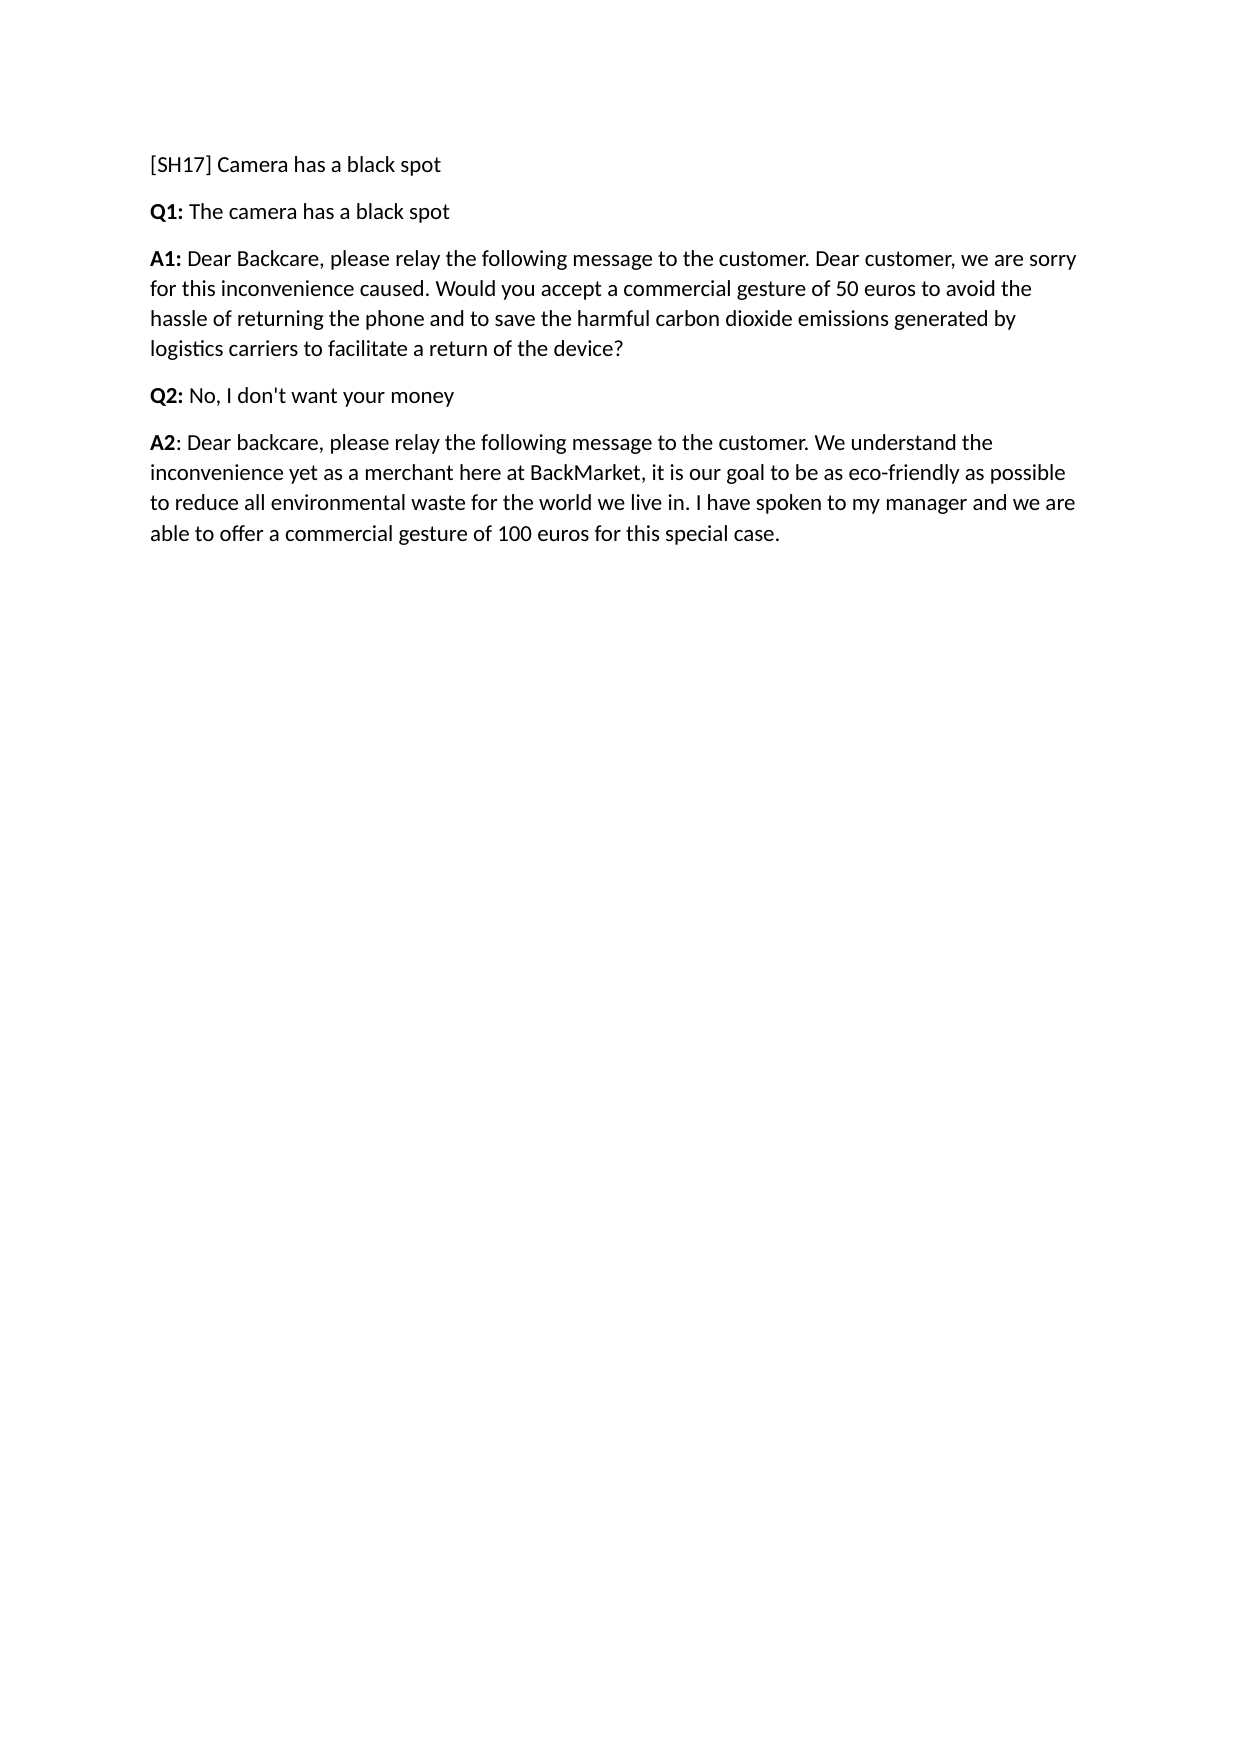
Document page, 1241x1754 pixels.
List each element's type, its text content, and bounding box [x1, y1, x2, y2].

text A1: Dear Backcare, please relay the following message to the customer. Dear customer, we are sorry for this inconvenience caused. Would you accept a commercial gesture of 50 euros to avoid the hassle of returning the phone and to save the harmful carbon dioxide emissions generated by logistics carriers to facilitate a return of the device? [150, 244, 1090, 362]
text Q1: The camera has a black spot [150, 197, 1090, 225]
text A2: Dear backcare, please relay the following message to the customer. We understand the inconvenience yet as a merchant here at BackMarket, it is our goal to be as eco-friendly as possible to reduce all environmental waste for the world we live in. I have spoken to my manager and we are able to offer a commercial gesture of 100 euros for this special case. [150, 428, 1090, 547]
text [SH17] Camera has a black spot [150, 150, 1090, 178]
text Q2: No, I don't want your money [150, 381, 1090, 409]
